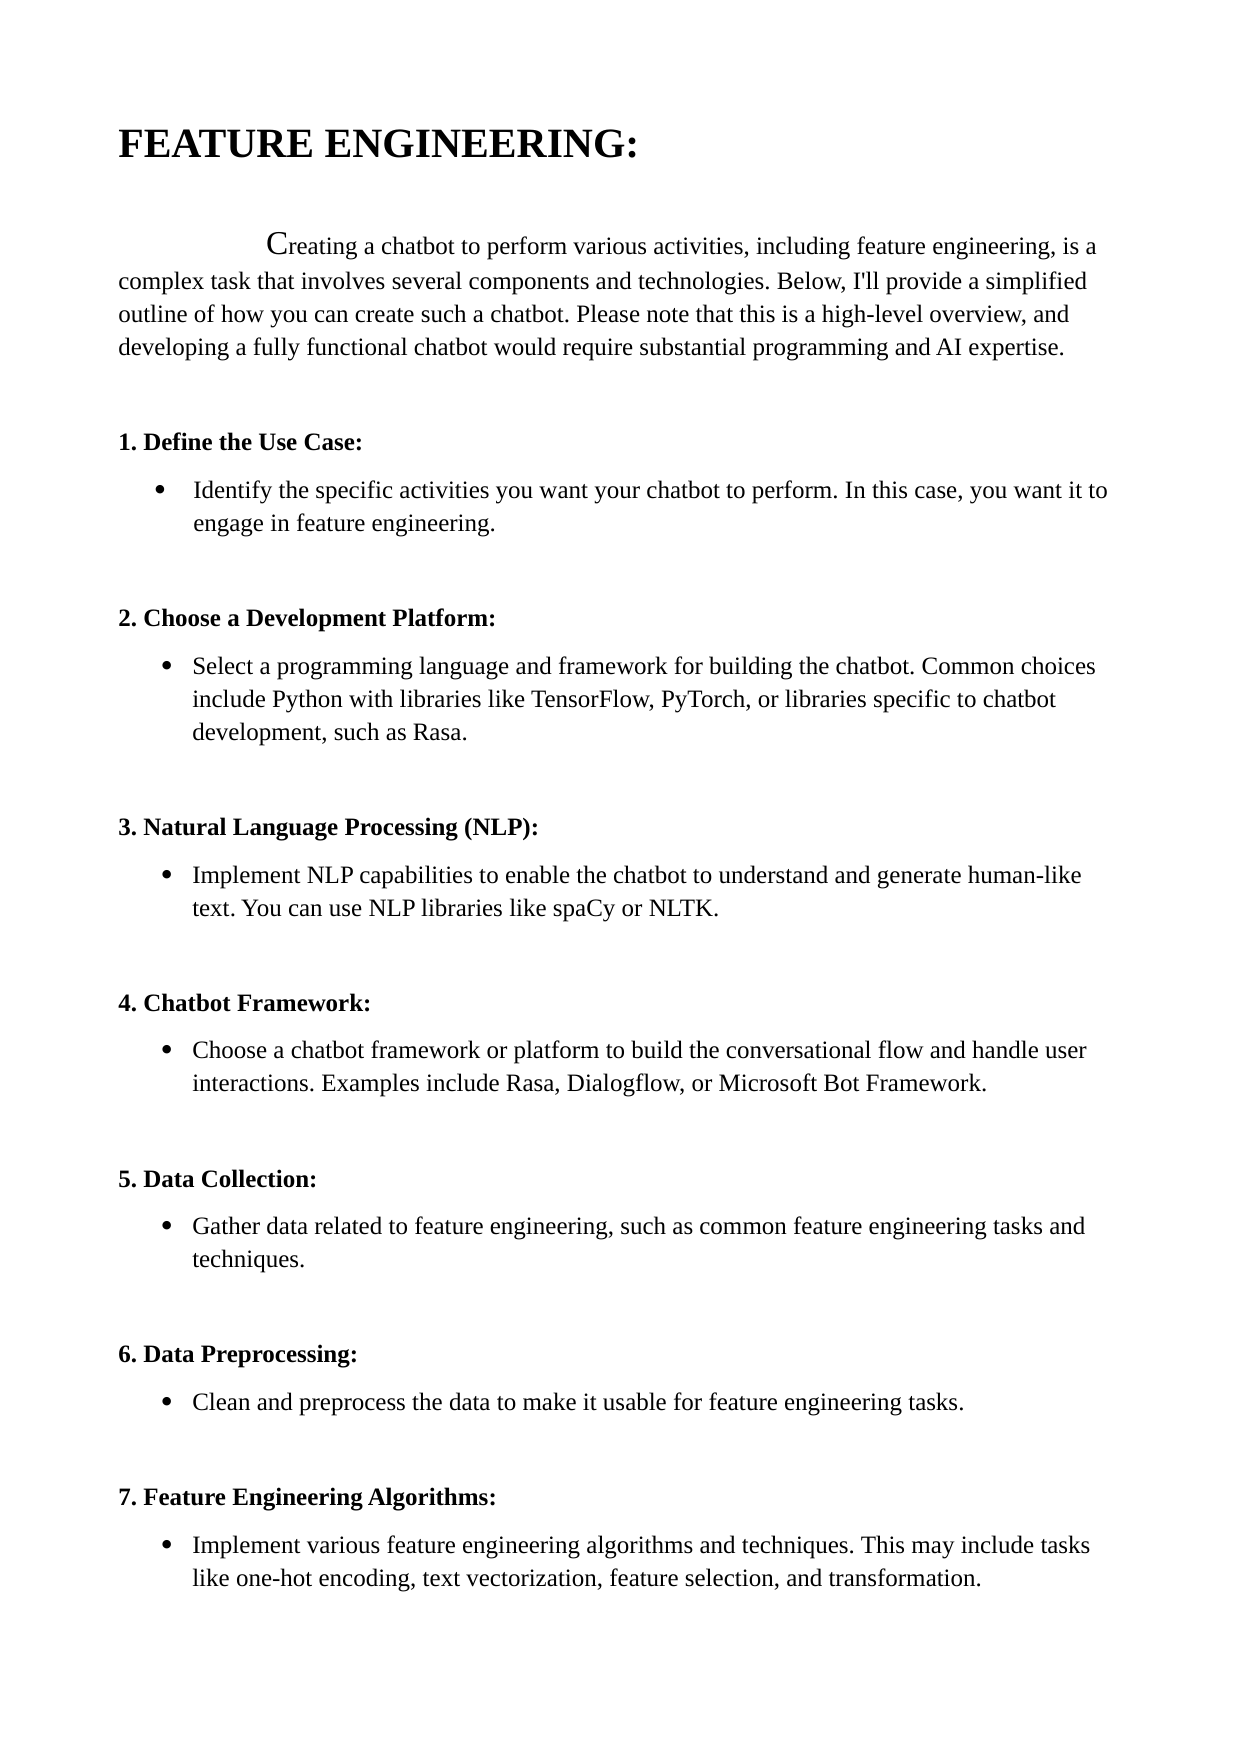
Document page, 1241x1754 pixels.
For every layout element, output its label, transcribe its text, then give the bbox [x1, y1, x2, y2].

text 2. Choose a Development Platform: [118, 603, 1122, 632]
list Gather data related to feature engineering, such as common feature engineering tasks and techniques. [162, 1211, 1122, 1273]
list Select a programming language and framework for building the chatbot. Common choices include Python with libraries like TensorFlow, PyTorch, or libraries specific to chatbot development, such as Rasa. [162, 651, 1122, 746]
text FEATURE ENGINEERING: [118, 118, 1122, 166]
list Implement various feature engineering algorithms and techniques. This may include tasks like one-hot encoding, text vectorization, feature selection, and transformation. [162, 1530, 1122, 1592]
list Implement NLP capabilities to enable the chatbot to understand and generate human-like text. You can use NLP libraries like spaCy or NLTK. [162, 860, 1122, 921]
text 4. Chatbot Framework: [118, 988, 1122, 1017]
text 1. Define the Use Case: [118, 427, 1122, 456]
text 5. Data Collection: [118, 1164, 1122, 1192]
text 7. Feature Engineering Algorithms: [118, 1482, 1122, 1511]
list Choose a chatbot framework or platform to build the conversational flow and handle user interactions. Examples include Rasa, Dialogflow, or Microsoft Bot Framework. [162, 1036, 1122, 1097]
text 6. Data Preprocessing: [118, 1339, 1122, 1368]
text Creating a chatbot to perform various activities, including feature engineering, is a complex task that involves several components and technologies. Below, I'll provide a simplified outline of how you can create such a chatbot. Please note that this is a high-level overview, and developing a fully functional chatbot would require substantial programming and AI expertise. [118, 223, 1122, 361]
text 3. Natural Language Processing (NLP): [118, 812, 1122, 841]
list Identify the specific activities you want your chatbot to perform. In this case, you want it to engage in feature engineering. [156, 475, 1122, 537]
list Clean and preprocess the data to make it usable for feature engineering tasks. [162, 1387, 1122, 1416]
